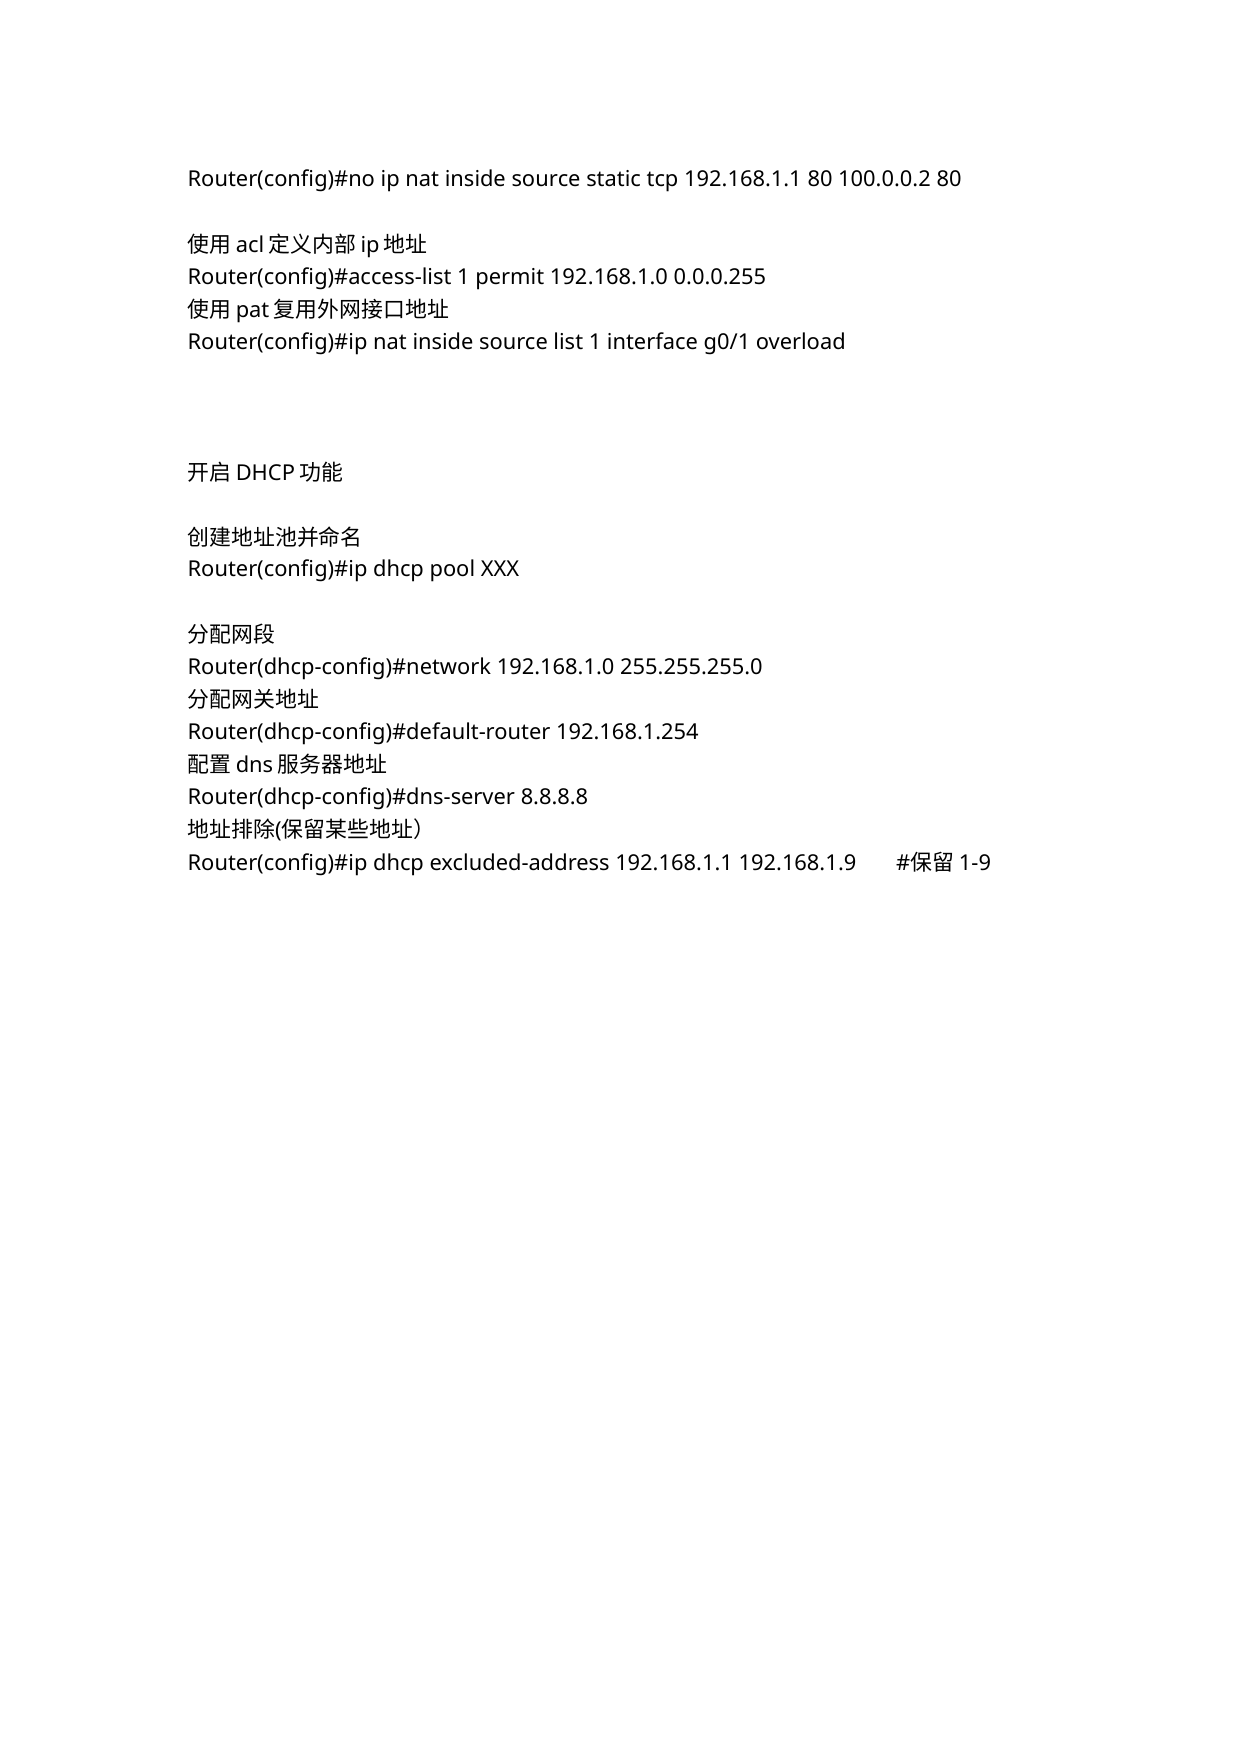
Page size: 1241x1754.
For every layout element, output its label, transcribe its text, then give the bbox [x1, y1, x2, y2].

text 使用acl定义内部ip地址 [187, 227, 1053, 259]
text 配置dns服务器地址 [187, 747, 1053, 779]
text Router(config)#ip dhcp pool XXX [187, 552, 1053, 584]
text Router(dhcp-config)#default-router 192.168.1.254 [187, 714, 1053, 747]
text 创建地址池并命名 [187, 519, 1053, 552]
text 分配网段 [187, 617, 1053, 649]
text Router(dhcp-config)#dns-server 8.8.8.8 [187, 779, 1053, 812]
text Router(dhcp-config)#network 192.168.1.0 255.255.255.0 [187, 649, 1053, 682]
text Router(config)#access-list 1 permit 192.168.1.0 0.0.0.255 [187, 259, 1053, 292]
text Router(config)#ip dhcp excluded-address 192.168.1.1 192.168.1.9 #保留1-9 [187, 844, 1053, 877]
text Router(config)#no ip nat inside source static tcp 192.168.1.1 80 100.0.0.2 80 [187, 162, 1053, 194]
text 地址排除(保留某些地址） [187, 812, 1053, 844]
text 分配网关地址 [187, 682, 1053, 714]
text Router(config)#ip nat inside source list 1 interface g0/1 overload [187, 324, 1053, 357]
text 使用pat复用外网接口地址 [187, 292, 1053, 324]
text 开启DHCP功能 [187, 454, 1053, 487]
